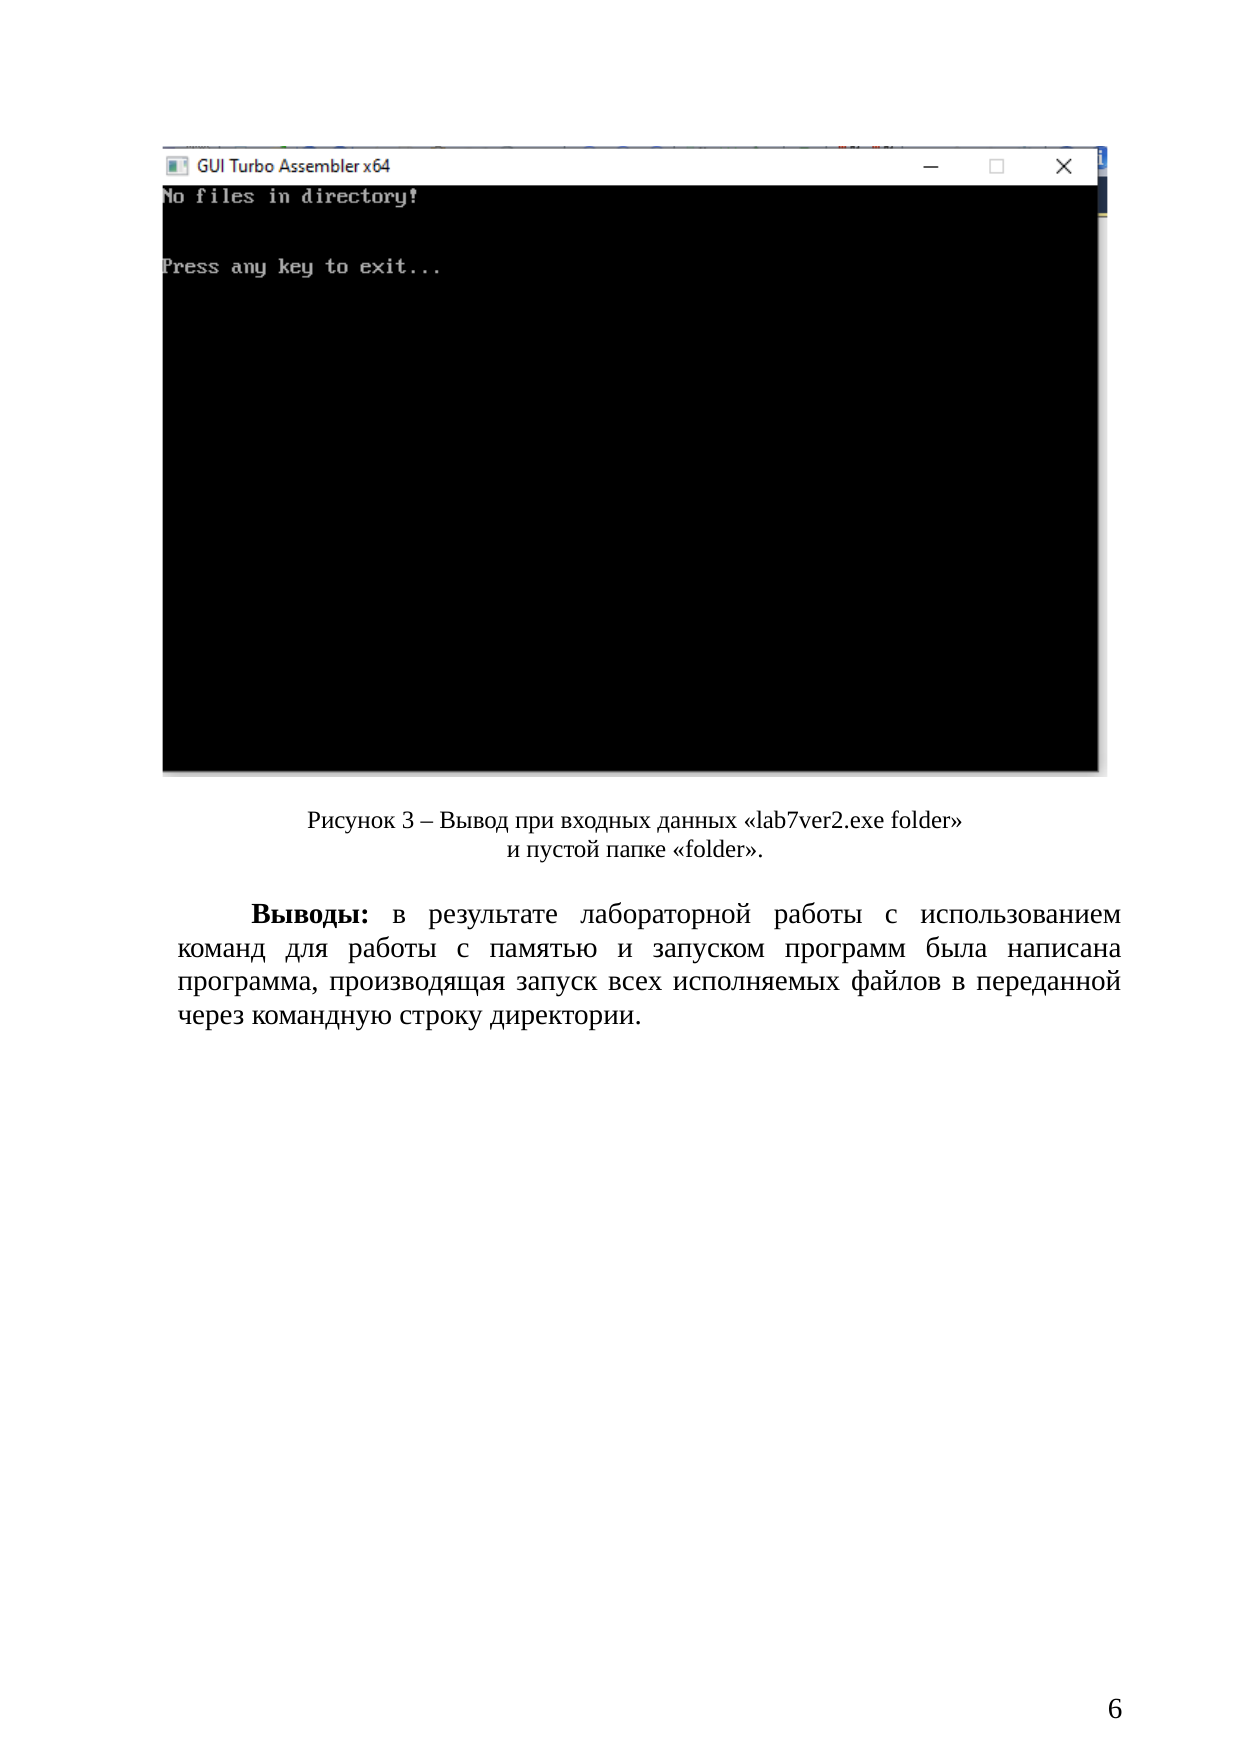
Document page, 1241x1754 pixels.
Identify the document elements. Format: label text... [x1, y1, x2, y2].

text и пустой папке «folder». [74, 834, 1122, 863]
text Выводы: в результате лабораторной работы с использованием команд для работы с памятью и запуском программ была написана программа, производящая запуск всех исполняемых файлов в переданной через командную строку директории. [177, 896, 1122, 1030]
picture [162, 146, 1108, 777]
text Рисунок 3 – Вывод при входных данных «lab7ver2.exe folder» [74, 805, 1122, 834]
